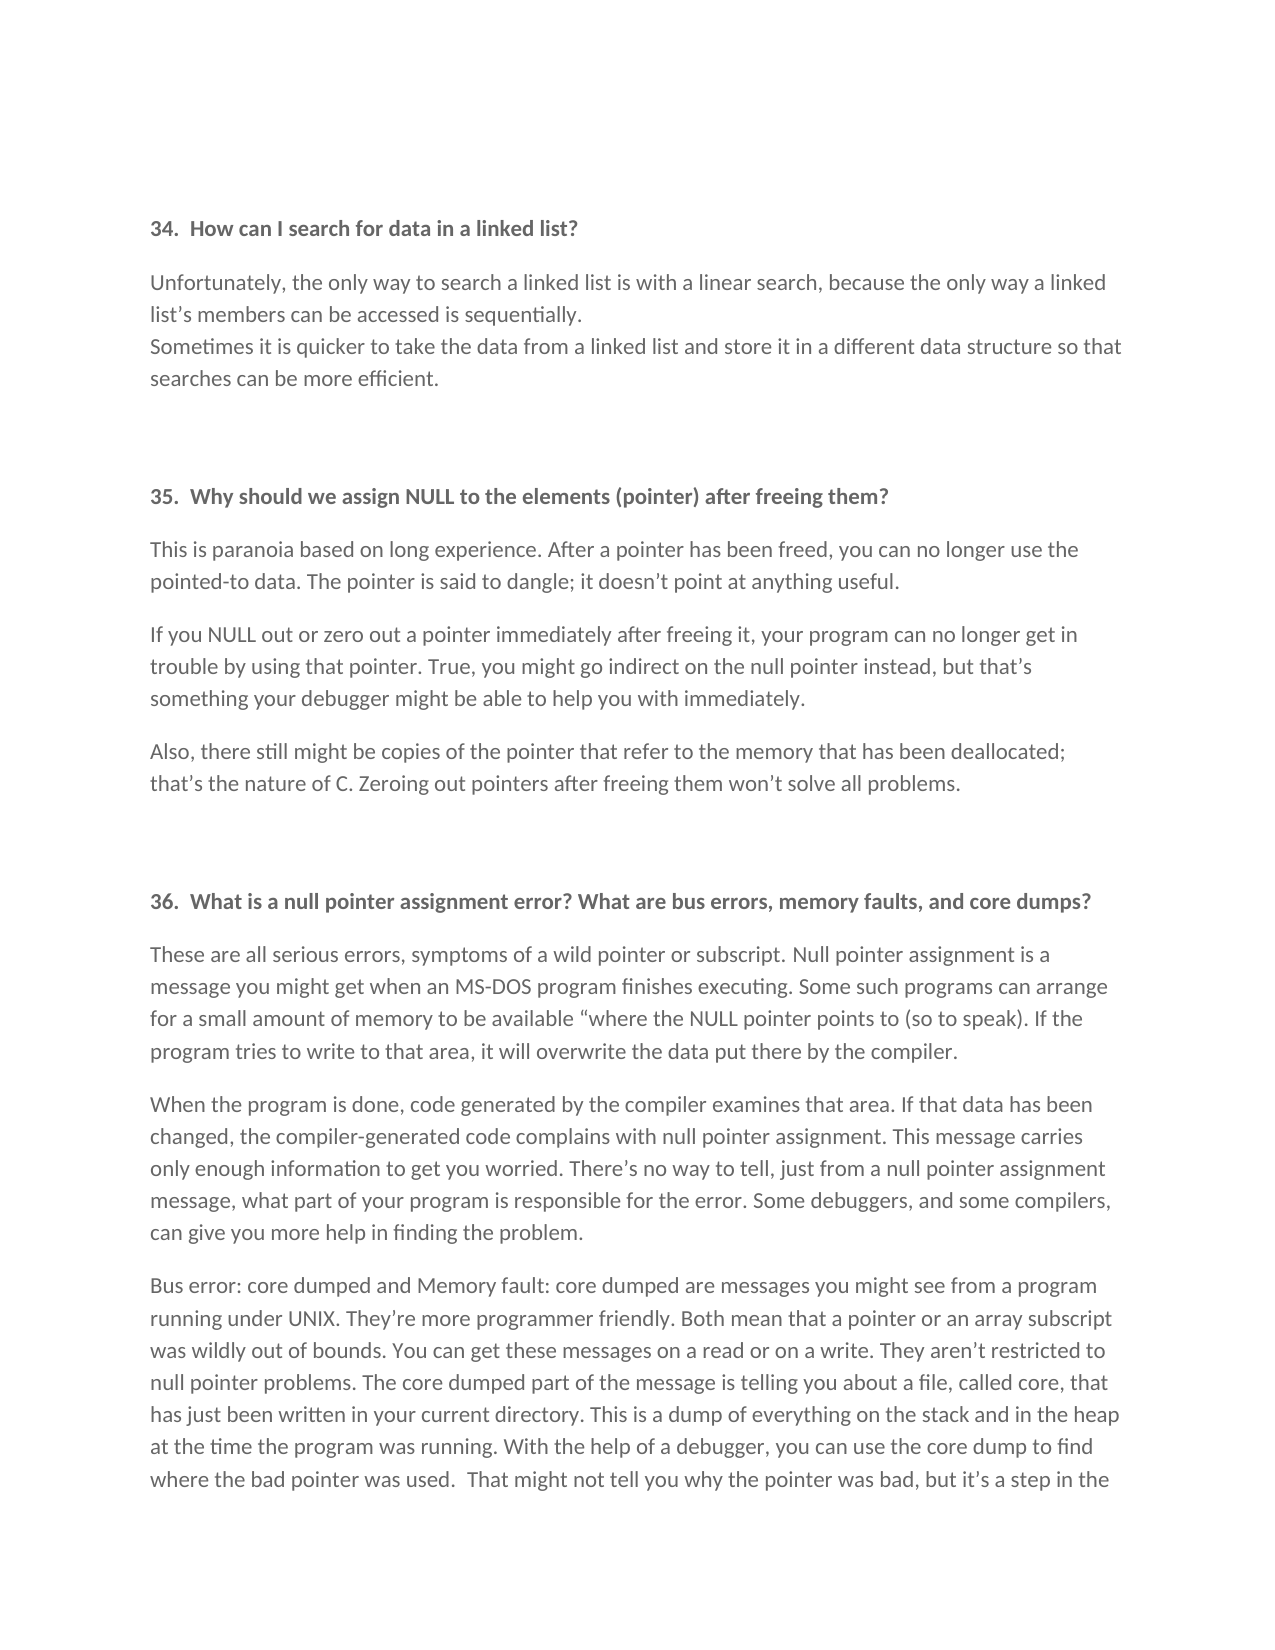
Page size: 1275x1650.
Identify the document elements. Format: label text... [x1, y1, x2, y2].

text Also, there still might be copies of the pointer that refer to the memory that has been deallocated; that’s the nature of C. Zeroing out pointers after freeing them won’t solve all problems. [150, 737, 1125, 798]
text 34. How can I search for data in a linked list? [150, 214, 1125, 243]
text If you NULL out or zero out a pointer immediately after freeing it, your program can no longer get in trouble by using that pointer. True, you might go indirect on the null pointer instead, but that’s something your debugger might be able to help you with immediately. [150, 620, 1125, 712]
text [150, 1272, 1125, 1493]
text 36. What is a null pointer assignment error? What are bus errors, memory faults, and core dumps? [150, 887, 1125, 915]
text When the program is done, code generated by the compiler examines that area. If that data has been changed, the compiler-generated code complains with null pointer assignment. This message carries only enough information to get you worried. There’s no way to tell, just from a null pointer assignment message, what part of your program is responsible for the error. Some debuggers, and some compilers, can give you more help in finding the problem. [150, 1090, 1125, 1247]
text This is paranoia based on long experience. After a pointer has been freed, you can no longer use the pointed-to data. The pointer is said to dangle; it doesn’t point at anything useful. [150, 535, 1125, 595]
text 35. Why should we assign NULL to the elements (pointer) after freeing them? [150, 482, 1125, 510]
text These are all serious errors, symptoms of a wild pointer or subscript. Null pointer assignment is a message you might get when an MS-DOS program finishes executing. Some such programs can arrange for a small amount of memory to be available “where the NULL pointer points to (so to speak). If the program tries to write to that area, it will overwrite the data put there by the compiler. [150, 940, 1125, 1065]
text Unfortunately, the only way to search a linked list is with a linear search, because the only way a linked list’s members can be accessed is sequentially. Sometimes it is quicker to take the data from a linked list and store it in a different data structure so that searches can be more efficient. [150, 268, 1125, 392]
